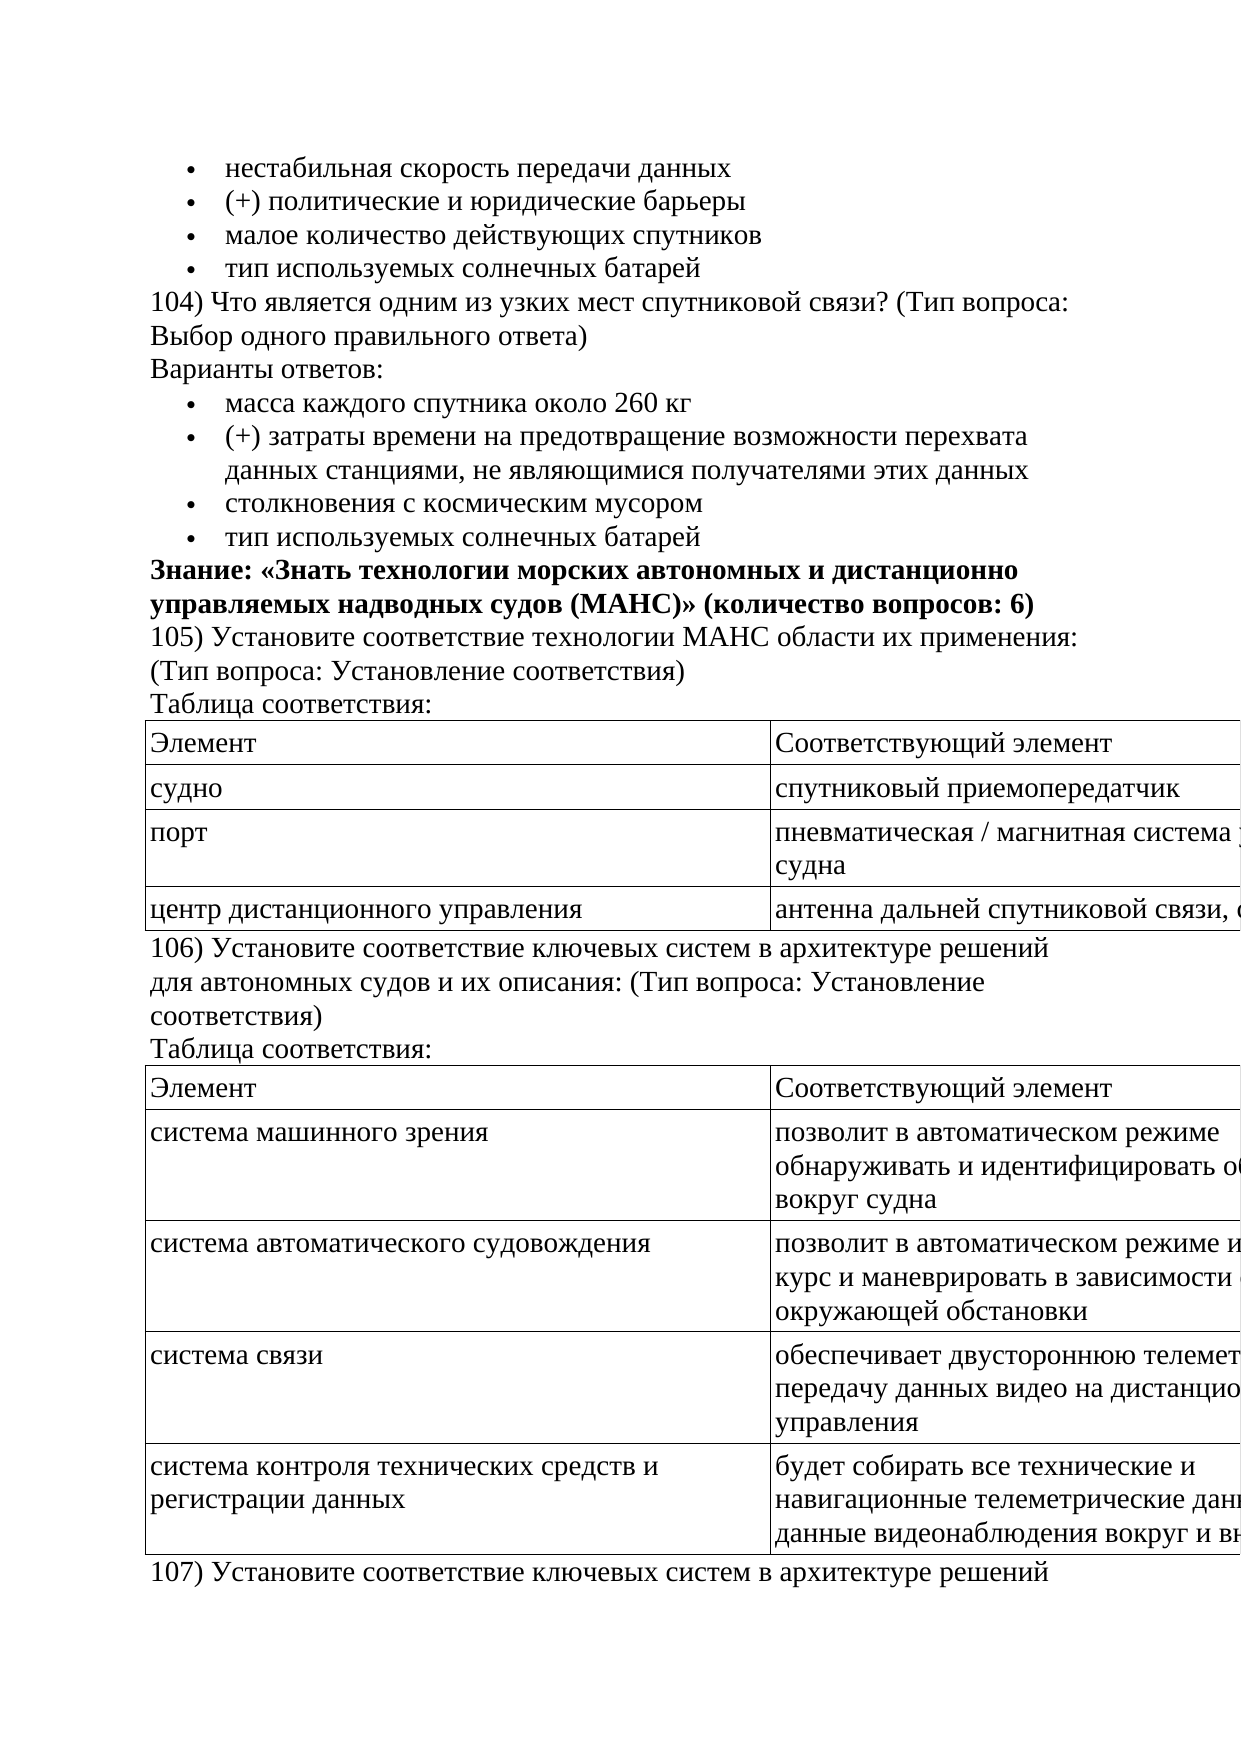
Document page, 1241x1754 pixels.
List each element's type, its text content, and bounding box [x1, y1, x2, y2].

table_header Элемент [146, 721, 770, 764]
text 106) Установите соответствие ключевых систем в архитектуре решений для автономных судов и их описания: (Тип вопроса: Установление соответствия) [150, 931, 1090, 1031]
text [150, 1555, 1090, 1588]
table_cell система автоматического судовождения [146, 1221, 770, 1331]
table_cell антенна дальней спутниковой связи, спутник [771, 887, 1240, 930]
list тип используемых солнечных батарей [187, 251, 1090, 284]
list масса каждого спутника около 260 кг [187, 385, 1090, 418]
list (+) политические и юридические барьеры [187, 183, 1090, 217]
table_cell пневматическая / магнитная система удержания судна [771, 810, 1240, 886]
text 104) Что является одним из узких мест спутниковой связи? (Тип вопроса: Выбор одного правильного ответа) [150, 284, 1090, 351]
table_cell судно [146, 765, 770, 808]
text 105) Установите соответствие технологии МАНС области их применения: (Тип вопроса: Установление соответствия) [150, 619, 1090, 687]
text Таблица соответствия: [150, 1031, 1090, 1065]
table_cell спутниковый приемопередатчик [771, 765, 1240, 808]
table_cell система машинного зрения [146, 1110, 770, 1220]
table_header Элемент [146, 1066, 770, 1109]
table_cell позволит в автоматическом режиме обнаруживать и идентифицировать объекты вокруг судна [771, 1110, 1240, 1220]
table_cell система контроля технических средств и регистрации данных [146, 1444, 770, 1554]
list столкновения с космическим мусором [187, 485, 1090, 519]
table_cell порт [146, 810, 770, 886]
list малое количество действующих спутников [187, 217, 1090, 251]
text Таблица соответствия: [150, 687, 1090, 720]
table_header Соответствующий элемент [771, 1066, 1240, 1109]
text Знание: «Знать технологии морских автономных и дистанционно управляемых надводных судов (МАНС)» (количество вопросов: 6) [150, 552, 1090, 619]
table_cell будет собирать все технические и навигационные телеметрические данные, данные видеонаблюдения вокруг и внутри судна [771, 1444, 1240, 1554]
table_cell центр дистанционного управления [146, 887, 770, 930]
text Варианты ответов: [150, 351, 1090, 385]
list (+) затраты времени на предотвращение возможности перехвата данных станциями, не являющимися получателями этих данных [187, 418, 1090, 485]
table_header Соответствующий элемент [771, 721, 1240, 764]
table_cell система связи [146, 1332, 770, 1443]
list тип используемых солнечных батарей [187, 519, 1090, 552]
list нестабильная скорость передачи данных [187, 150, 1090, 183]
table_cell позволит в автоматическом режиме изменять курс и маневрировать в зависимости от окружающей обстановки [771, 1221, 1240, 1331]
table_cell обеспечивает двустороннюю телеметрию и передачу данных видео на дистанционный пульт управления [771, 1332, 1240, 1443]
